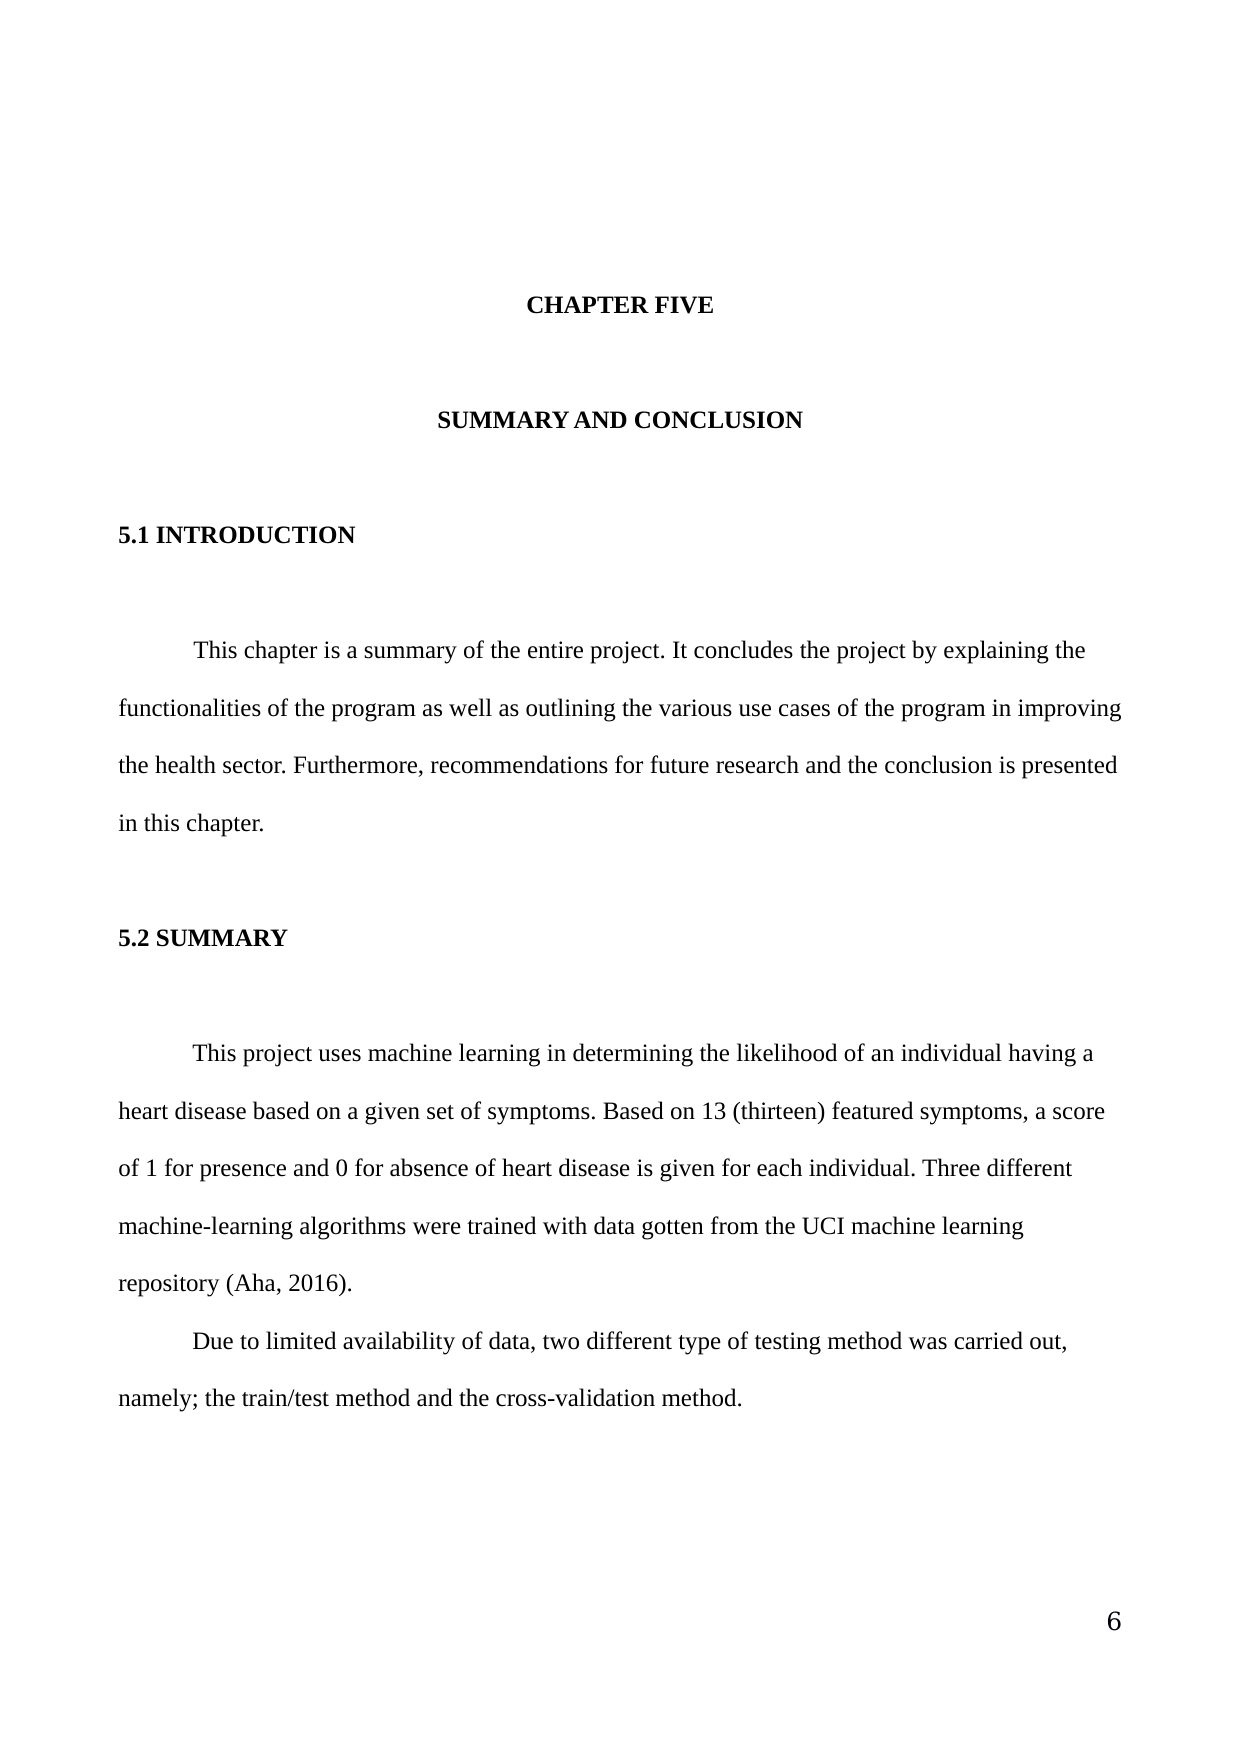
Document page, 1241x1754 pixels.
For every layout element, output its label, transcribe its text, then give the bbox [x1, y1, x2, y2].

text Due to limited availability of data, two different type of testing method was carried out, namely; the train/test method and the cross-validation method. [118, 1326, 1122, 1412]
text This chapter is a summary of the entire project. It concludes the project by explaining the functionalities of the program as well as outlining the various use cases of the program in improving the health sector. Furthermore, recommendations for future research and the conclusion is presented in this chapter. [118, 636, 1122, 837]
text 5.2 SUMMARY [118, 923, 1122, 952]
text CHAPTER FIVE [118, 291, 1122, 319]
text 5.1 INTRODUCTION [118, 521, 1122, 549]
text SUMMARY AND CONCLUSION [118, 406, 1122, 434]
text This project uses machine learning in determining the likelihood of an individual having a heart disease based on a given set of symptoms. Based on 13 (thirteen) featured symptoms, a score of 1 for presence and 0 for absence of heart disease is given for each individual. Three different machine-learning algorithms were trained with data gotten from the UCI machine learning repository (Aha, 2016). [118, 1038, 1122, 1297]
